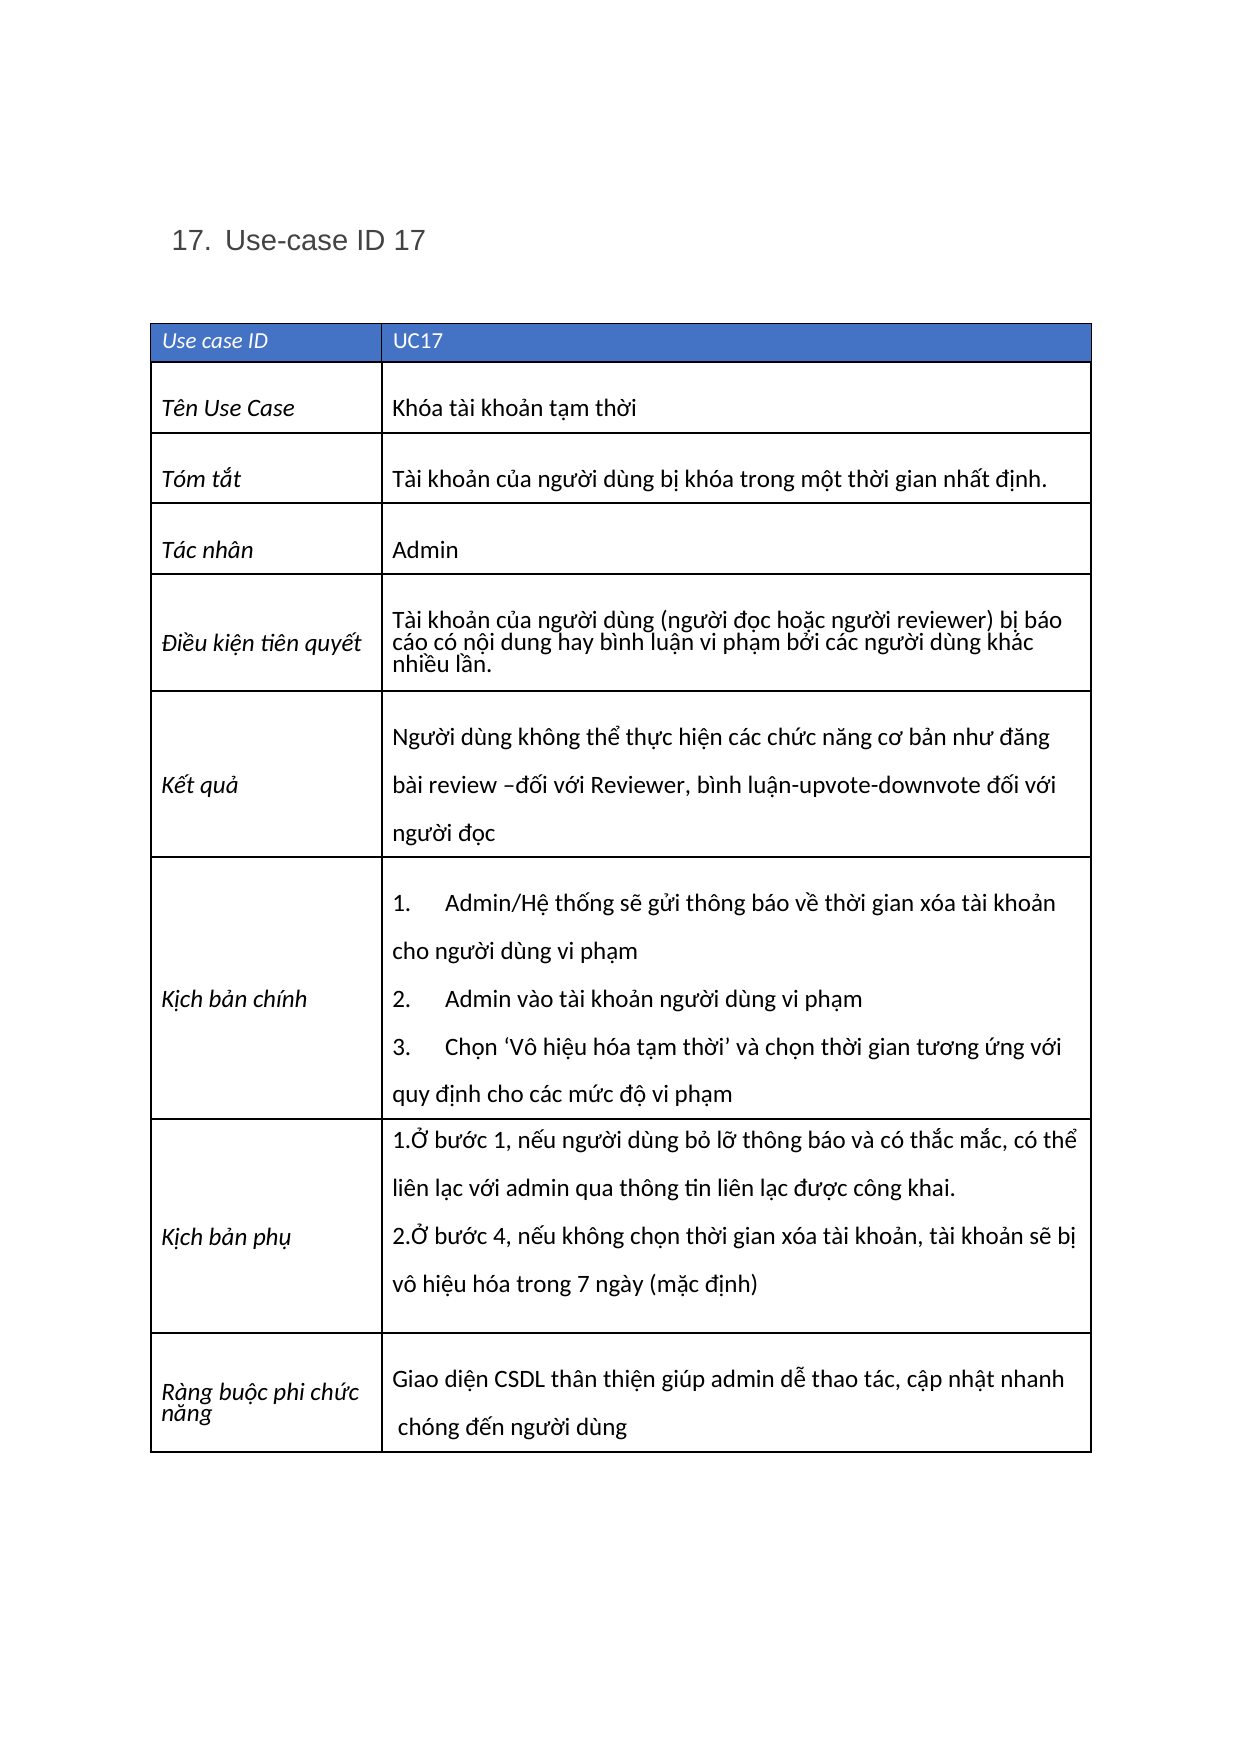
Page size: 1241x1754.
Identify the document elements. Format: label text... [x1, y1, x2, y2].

table_cell Khóa tài khoản tạm thời [383, 363, 1090, 432]
subtitle Use-case ID 17 [171, 223, 1090, 256]
table_cell Tóm tắt [152, 434, 381, 502]
table_header UC17 [382, 324, 1091, 361]
table_cell Ràng buộc phi chức năng [152, 1334, 381, 1451]
table_cell Tác nhân [152, 504, 381, 573]
table_cell 1. Admin/Hệ thống sẽ gửi thông báo về thời gian xóa tài khoản cho người dùng vi phạm 2. Admin vào tài khoản người dùng vi phạm 3. Chọn ‘Vô hiệu hóa tạm thời’ và chọn thời gian tương ứng với quy định cho các mức độ vi phạm [383, 858, 1090, 1118]
table_cell Tên Use Case [152, 363, 381, 432]
table_cell Điều kiện tiên quyết [152, 575, 381, 689]
table_header Use case ID [151, 324, 381, 361]
table_cell Kết quả [152, 692, 381, 856]
table_cell Tài khoản của người dùng bị khóa trong một thời gian nhất định. [383, 434, 1090, 502]
table_cell Kịch bản phụ [152, 1120, 381, 1332]
table_cell Kịch bản chính [152, 858, 381, 1118]
table_cell 1.Ở bước 1, nếu người dùng bỏ lỡ thông báo và có thắc mắc, có thể liên lạc với admin qua thông tin liên lạc được công khai. 2.Ở bước 4, nếu không chọn thời gian xóa tài khoản, tài khoản sẽ bị vô hiệu hóa trong 7 ngày (mặc định) [383, 1120, 1090, 1332]
table_cell Tài khoản của người dùng (người đọc hoặc người reviewer) bị báo cáo có nội dung hay bình luận vi phạm bởi các người dùng khác nhiều lần. [383, 575, 1090, 689]
table_cell Admin [383, 504, 1090, 573]
table_cell Người dùng không thể thực hiện các chức năng cơ bản như đăng bài review –đối với Reviewer, bình luận-upvote-downvote đối với người đọc [383, 692, 1090, 856]
table_cell Giao diện CSDL thân thiện giúp admin dễ thao tác, cập nhật nhanh chóng đến người dùng [383, 1334, 1090, 1451]
